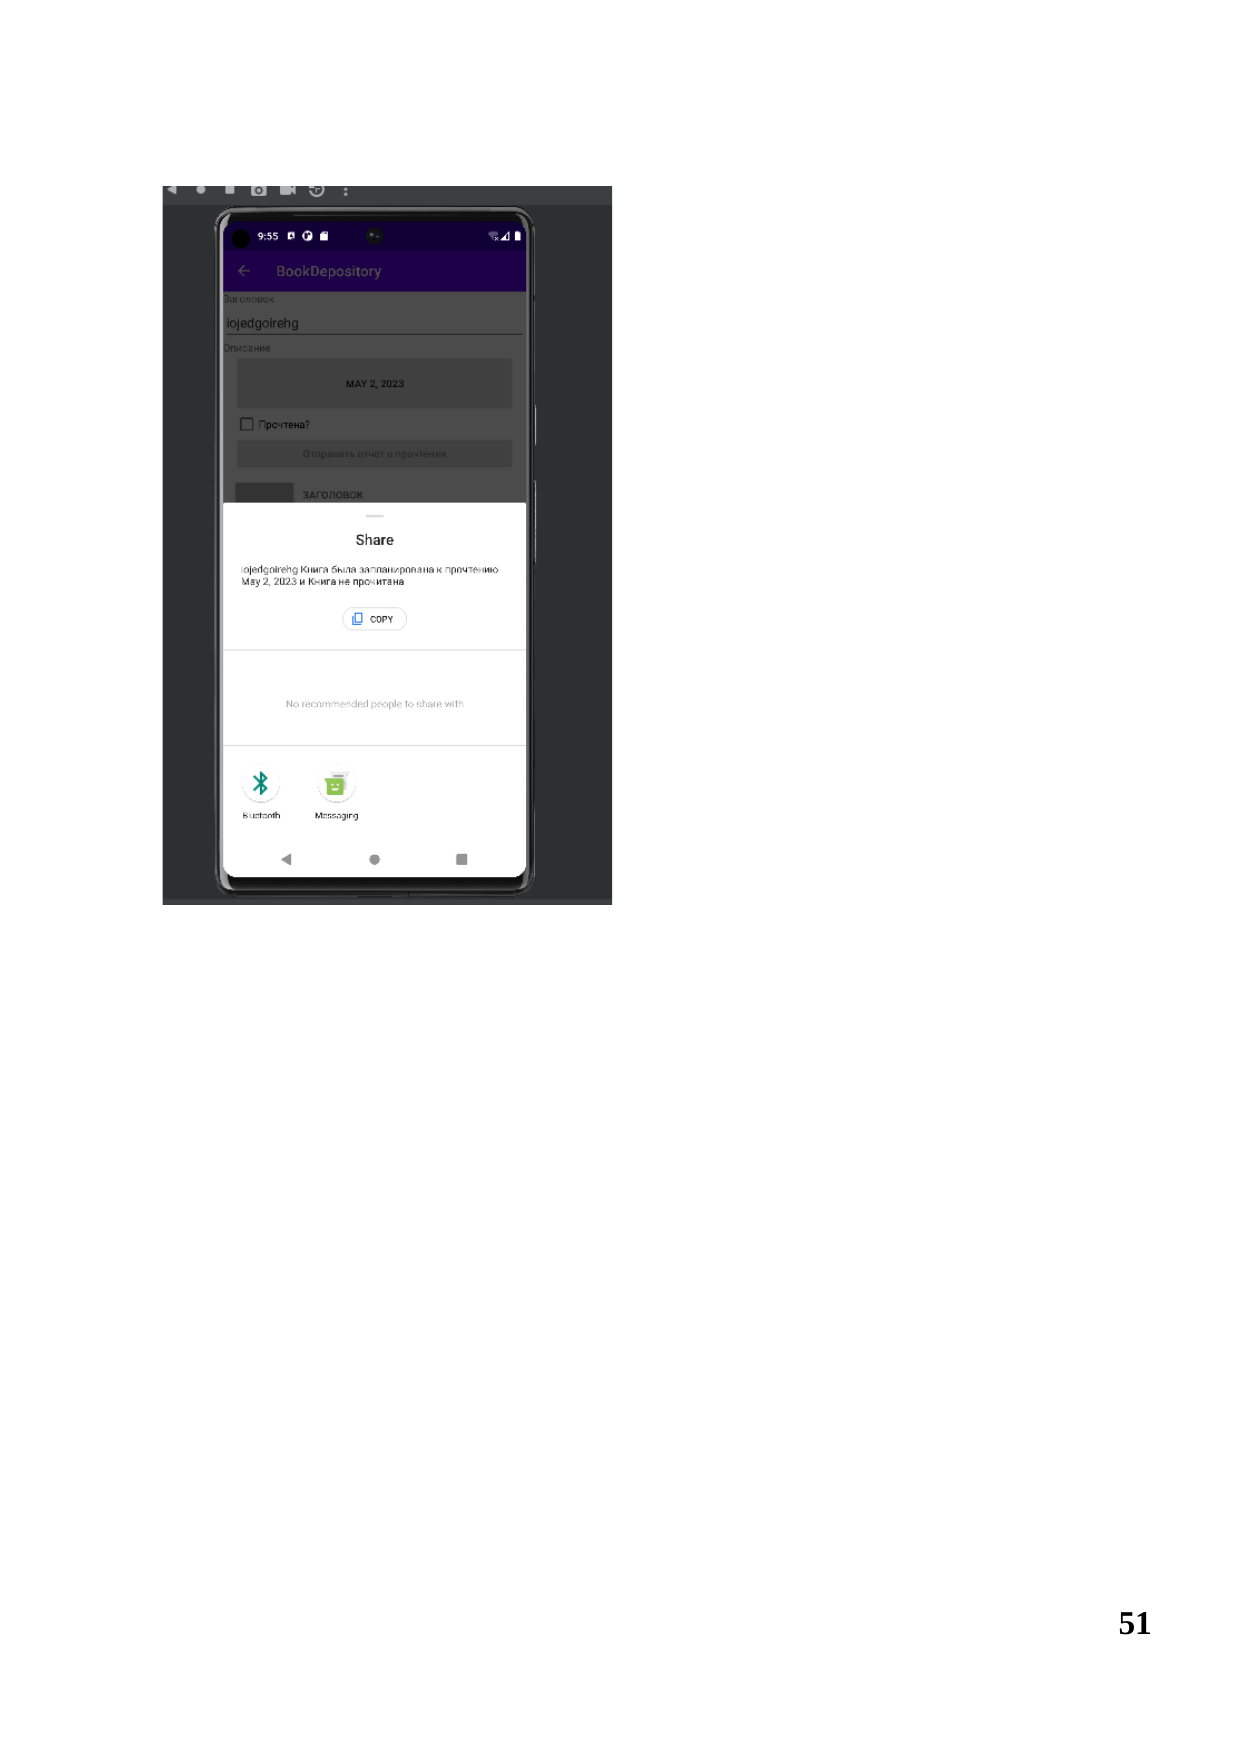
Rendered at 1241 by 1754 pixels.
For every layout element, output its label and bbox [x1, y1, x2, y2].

picture [162, 186, 613, 905]
